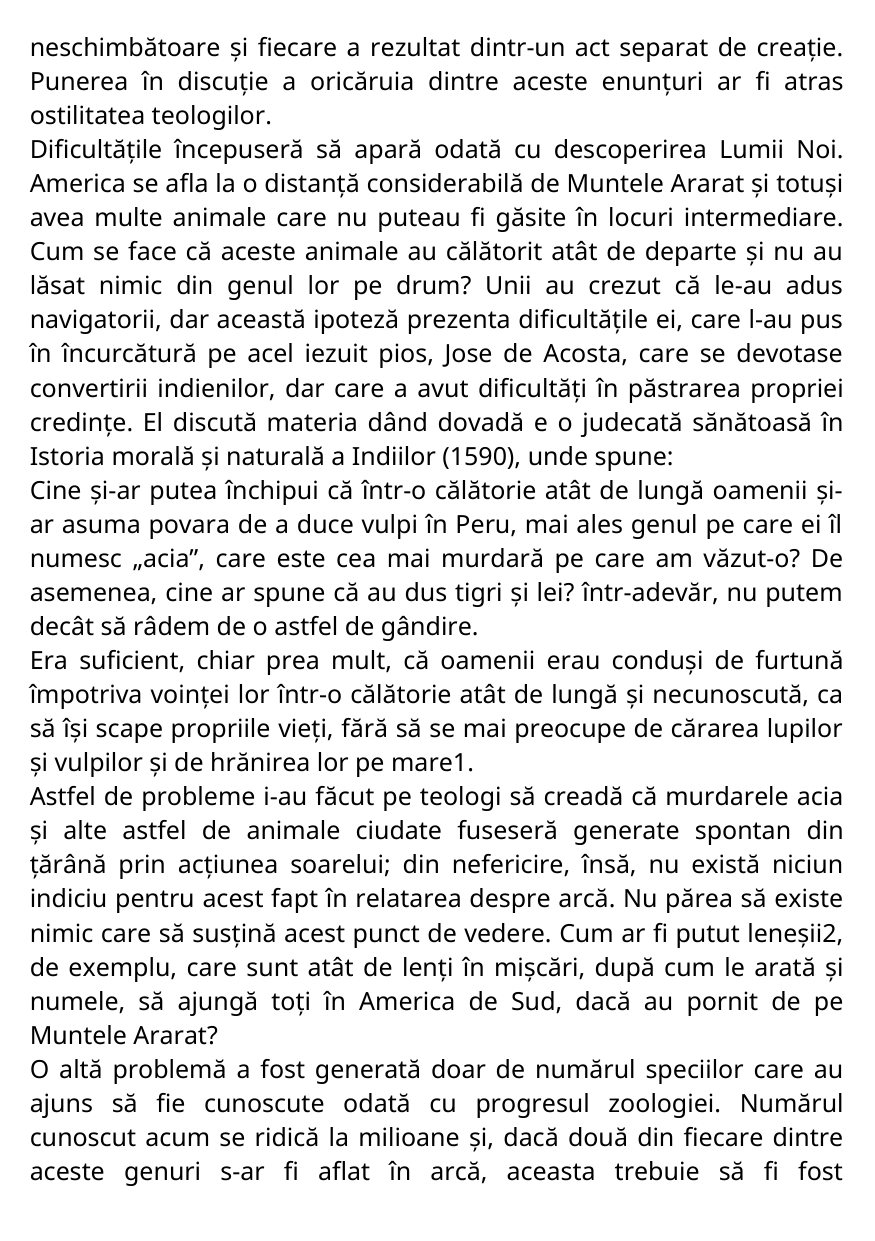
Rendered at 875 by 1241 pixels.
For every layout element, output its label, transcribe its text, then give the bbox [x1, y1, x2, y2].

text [29, 29, 844, 132]
text Dificultăţile începuseră să apară odată cu descoperirea Lumii Noi. America se afla la o distanţă considerabilă de Muntele Ararat şi totuşi avea multe animale care nu puteau fi găsite în locuri intermediare. Cum se face că aceste animale au călătorit atât de departe şi nu au lăsat nimic din genul lor pe drum? Unii au crezut că le-au adus navigatorii, dar această ipoteză prezenta dificultăţile ei, care l-au pus în încurcătură pe acel iezuit pios, Jose de Acosta, care se devotase convertirii indienilor, dar care a avut dificultăţi în păstrarea propriei credinţe. El discută materia dând dovadă e o judecată sănătoasă în Istoria morală şi naturală a Indiilor (1590), unde spune: [29, 132, 844, 472]
text Astfel de probleme i-au făcut pe teologi să creadă că murdarele acia şi alte astfel de animale ciudate fuseseră generate spontan din ţărână prin acţiunea soarelui; din nefericire, însă, nu există niciun indiciu pentru acest fapt în relatarea despre arcă. Nu părea să existe nimic care să susţină acest punct de vedere. Cum ar fi putut leneşii2, de exemplu, care sunt atât de lenţi în mişcări, după cum le arată şi numele, să ajungă toţi în America de Sud, dacă au pornit de pe Muntele Ararat? [29, 779, 844, 1051]
text Cine şi-ar putea închipui că într-o călătorie atât de lungă oamenii şi-ar asuma povara de a duce vulpi în Peru, mai ales genul pe care ei îl numesc „acia”, care este cea mai murdară pe care am văzut-o? De asemenea, cine ar spune că au dus tigri şi lei? într-adevăr, nu putem decât să râdem de o astfel de gândire. [29, 472, 844, 643]
text Era suficient, chiar prea mult, că oamenii erau conduşi de furtună împotriva voinţei lor într-o călătorie atât de lungă şi necunoscută, ca să îşi scape propriile vieţi, fără să se mai preocupe de cărarea lupilor şi vulpilor şi de hrănirea lor pe mare1. [29, 643, 844, 779]
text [29, 1051, 844, 1188]
